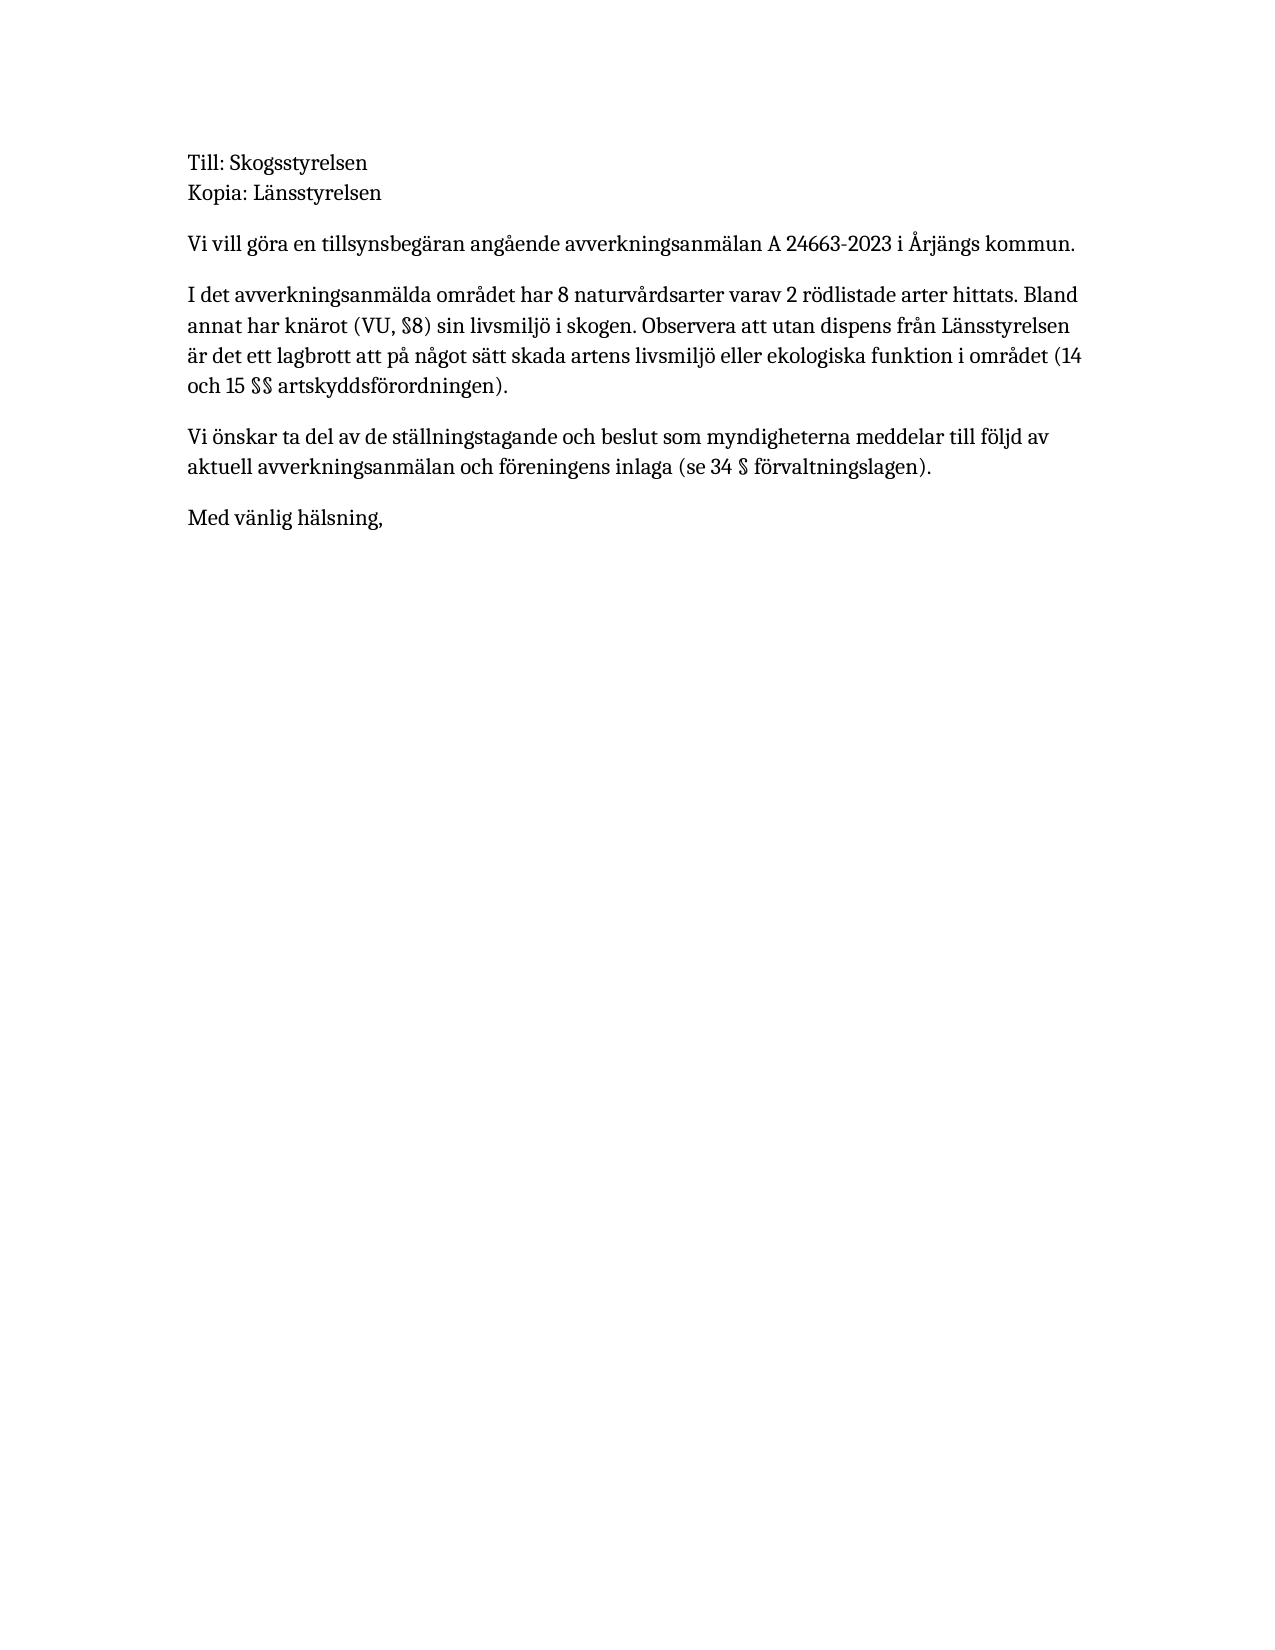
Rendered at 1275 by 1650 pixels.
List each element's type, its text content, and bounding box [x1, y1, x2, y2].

text I det avverkningsanmälda området har 8 naturvårdsarter varav 2 rödlistade arter hittats. Bland annat har knärot (VU, §8) sin livsmiljö i skogen. Observera att utan dispens från Länsstyrelsen är det ett lagbrott att på något sätt skada artens livsmiljö eller ekologiska funktion i området (14 och 15 §§ artskyddsförordningen). [187, 282, 1087, 399]
text Vi vill göra en tillsynsbegäran angående avverkningsanmälan A 24663-2023 i Årjängs kommun. [187, 231, 1087, 258]
text Med vänlig hälsning, [187, 505, 1087, 562]
text Till: Skogsstyrelsen Kopia: Länsstyrelsen [187, 150, 1087, 207]
text Vi önskar ta del av de ställningstagande och beslut som myndigheterna meddelar till följd av aktuell avverkningsanmälan och föreningens inlaga (se 34 § förvaltningslagen). [187, 424, 1087, 481]
